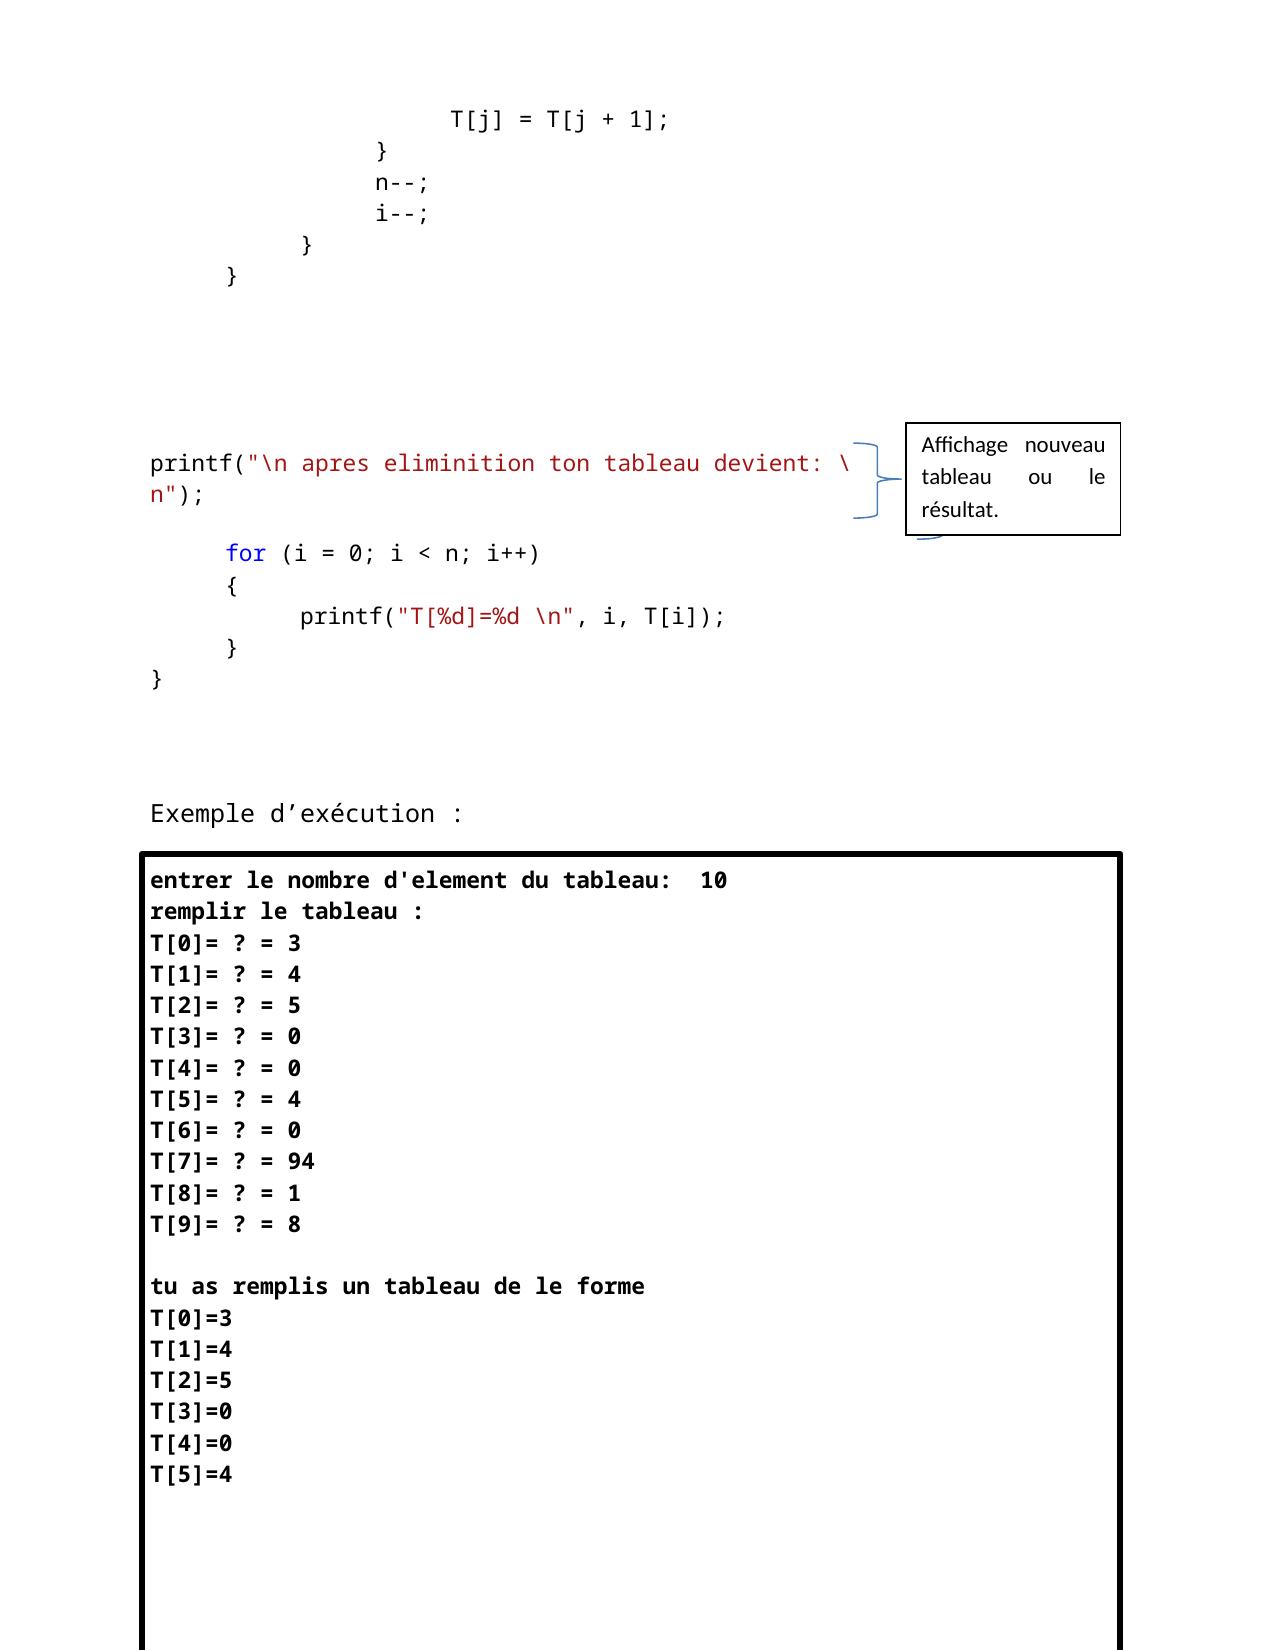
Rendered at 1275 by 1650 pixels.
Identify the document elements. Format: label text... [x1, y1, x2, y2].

text for (i = 0; i < n; i++) [150, 537, 1125, 569]
text T[5]=4 [150, 1458, 1117, 1489]
text T[8]= ? = 1 [150, 1176, 1117, 1208]
text printf("T[%d]=%d \n", i, T[i]); [150, 600, 1125, 631]
text Exemple d’exécution : [150, 796, 1125, 830]
text } [150, 134, 1125, 166]
text T[1]= ? = 4 [150, 958, 1117, 989]
text i--; [150, 197, 1125, 228]
text T[4]= ? = 0 [150, 1051, 1117, 1083]
text } [150, 228, 1125, 259]
text T[1]=4 [150, 1333, 1117, 1364]
text T[6]= ? = 0 [150, 1114, 1117, 1145]
text T[j] = T[j + 1]; [150, 103, 1125, 134]
text T[2]=5 [150, 1364, 1117, 1395]
text T[9]= ? = 8 [150, 1208, 1117, 1239]
text T[0]=3 [150, 1301, 1117, 1333]
text printf("\n apres eliminition ton tableau devient: \n"); [150, 447, 881, 509]
text T[5]= ? = 4 [150, 1083, 1117, 1114]
text T[2]= ? = 5 [150, 989, 1117, 1020]
text } [150, 631, 1125, 662]
text T[7]= ? = 94 [150, 1145, 1117, 1176]
text { [150, 569, 1125, 600]
text T[4]=0 [150, 1426, 1117, 1458]
text } [150, 259, 1125, 291]
text T[3]= ? = 0 [150, 1020, 1117, 1051]
text n--; [150, 166, 1125, 197]
text T[3]=0 [150, 1395, 1117, 1426]
text tu as remplis un tableau de le forme [150, 1270, 1117, 1301]
text } [150, 662, 1125, 694]
text remplir le tableau : [150, 895, 1117, 926]
text entrer le nombre d'element du tableau: 10 [150, 864, 1117, 895]
text T[0]= ? = 3 [150, 926, 1117, 958]
